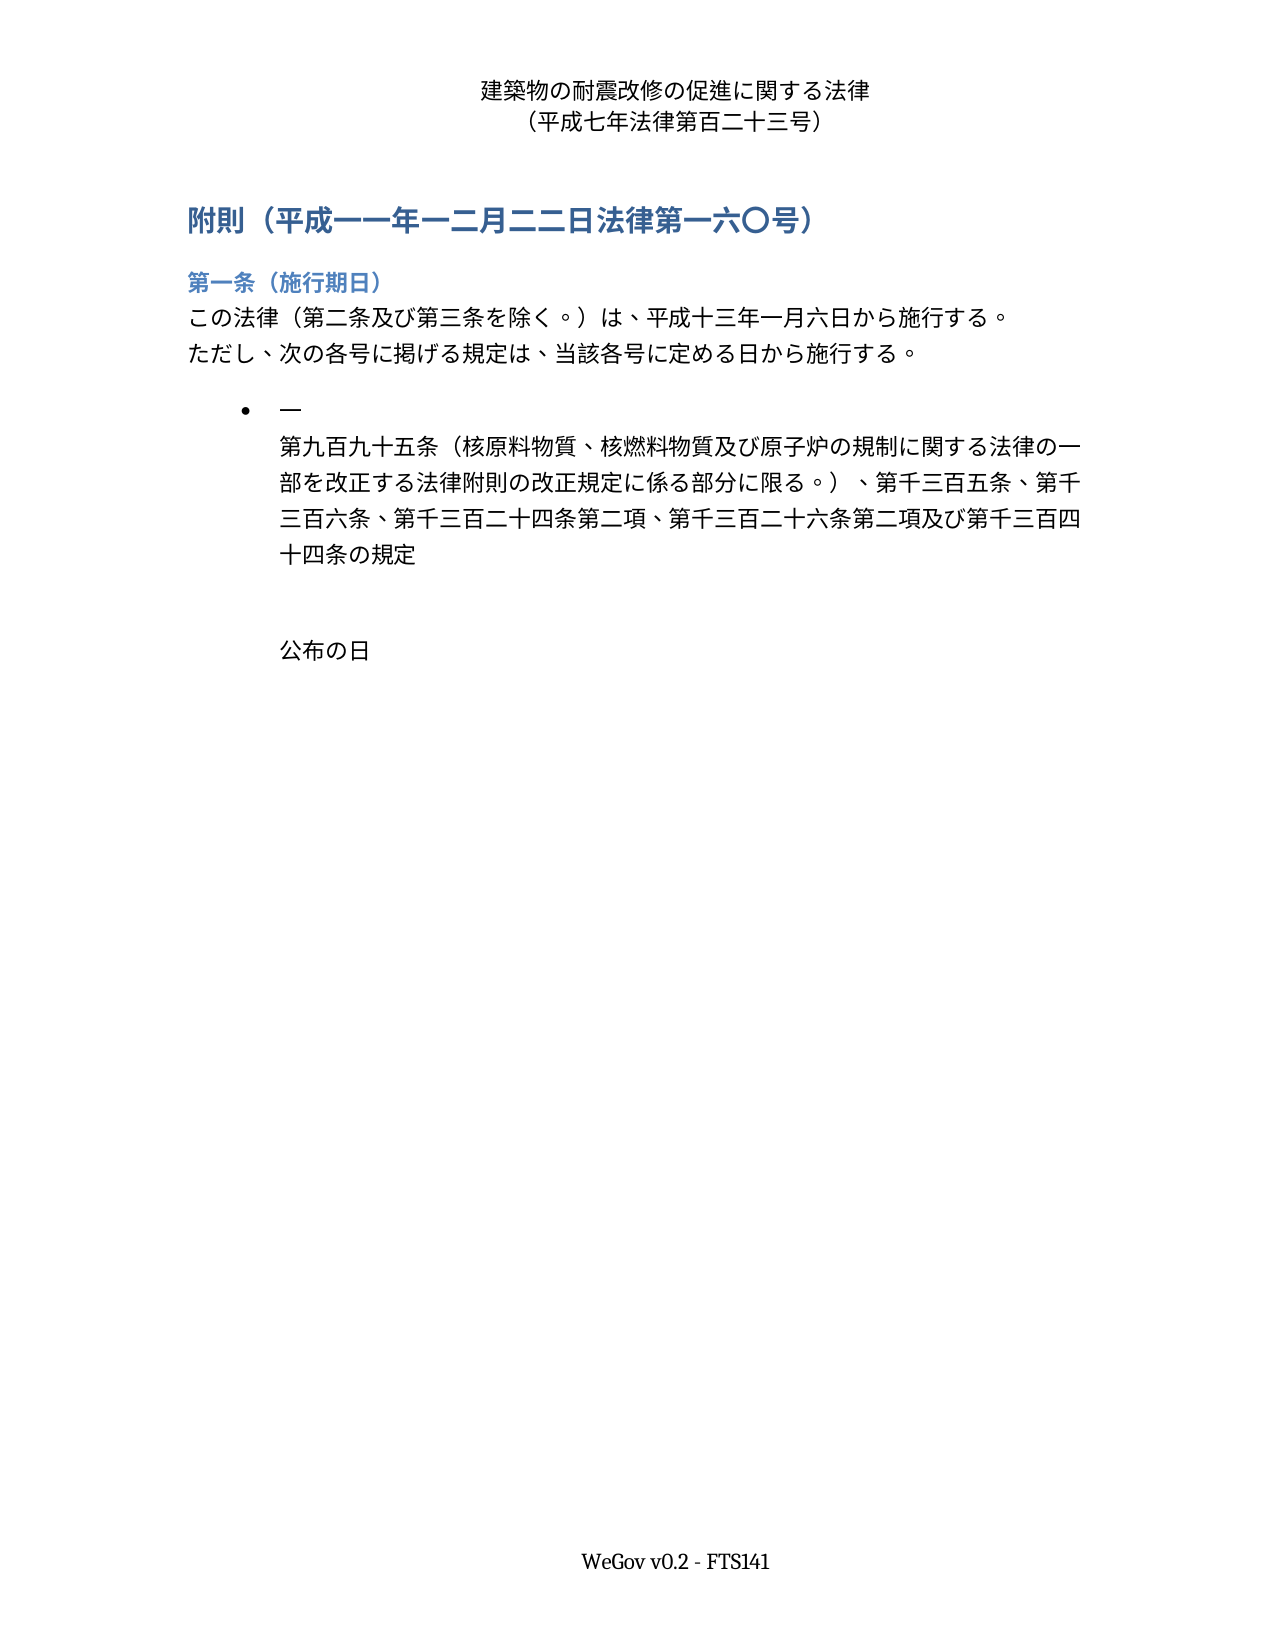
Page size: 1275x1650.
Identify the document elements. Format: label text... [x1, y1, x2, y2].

subtitle 附則（平成一一年一二月二二日法律第一六〇号） [187, 200, 1087, 240]
subtitle 第一条（施行期日） [187, 266, 1087, 298]
list 一 第九百九十五条（核原料物質、核燃料物質及び原子炉の規制に関する法律の一部を改正する法律附則の改正規定に係る部分に限る。）、第千三百五条、第千三百六条、第千三百二十四条第二項、第千三百二十六条第二項及び第千三百四十四条の規定 公布の日 [242, 395, 1087, 666]
text この法律（第二条及び第三条を除く。）は、平成十三年一月六日から施行する。 ただし、次の各号に掲げる規定は、当該各号に定める日から施行する。 [187, 302, 1087, 369]
